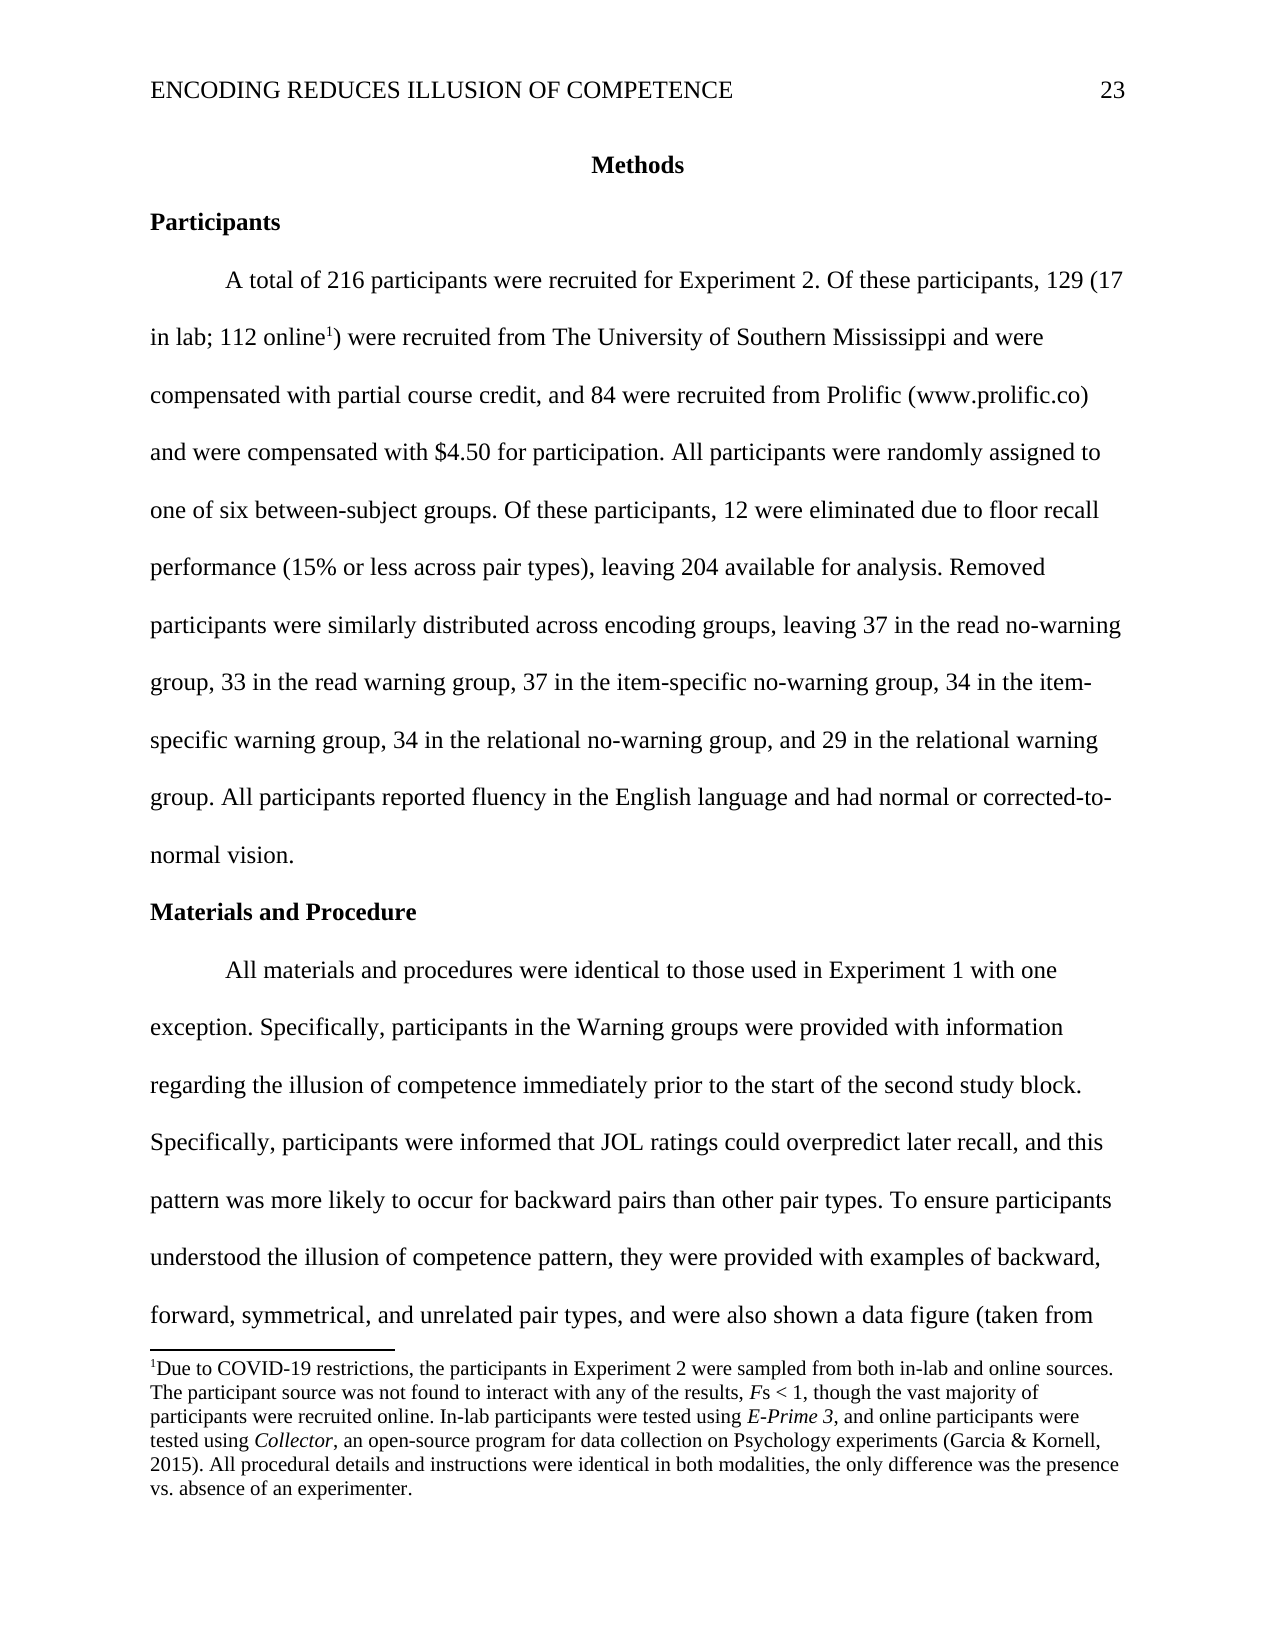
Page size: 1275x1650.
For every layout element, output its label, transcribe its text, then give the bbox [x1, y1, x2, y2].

text A total of 216 participants were recruited for Experiment 2. Of these participants, 129 (17 in lab; 112 online) were recruited from The University of Southern Mississippi and were compensated with partial course credit, and 84 were recruited from Prolific (www.prolific.co) and were compensated with $4.50 for participation. All participants were randomly assigned to one of six between-subject groups. Of these participants, 12 were eliminated due to floor recall performance (15% or less across pair types), leaving 204 available for analysis. Removed participants were similarly distributed across encoding groups, leaving 37 in the read no-warning group, 33 in the read warning group, 37 in the item-specific no-warning group, 34 in the item-specific warning group, 34 in the relational no-warning group, and 29 in the relational warning group. All participants reported fluency in the English language and had normal or corrected-to-normal vision. [150, 265, 1125, 869]
text Materials and Procedure [150, 897, 1125, 926]
text Participants [150, 207, 1125, 236]
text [150, 955, 1125, 1329]
text Methods [150, 150, 1125, 179]
